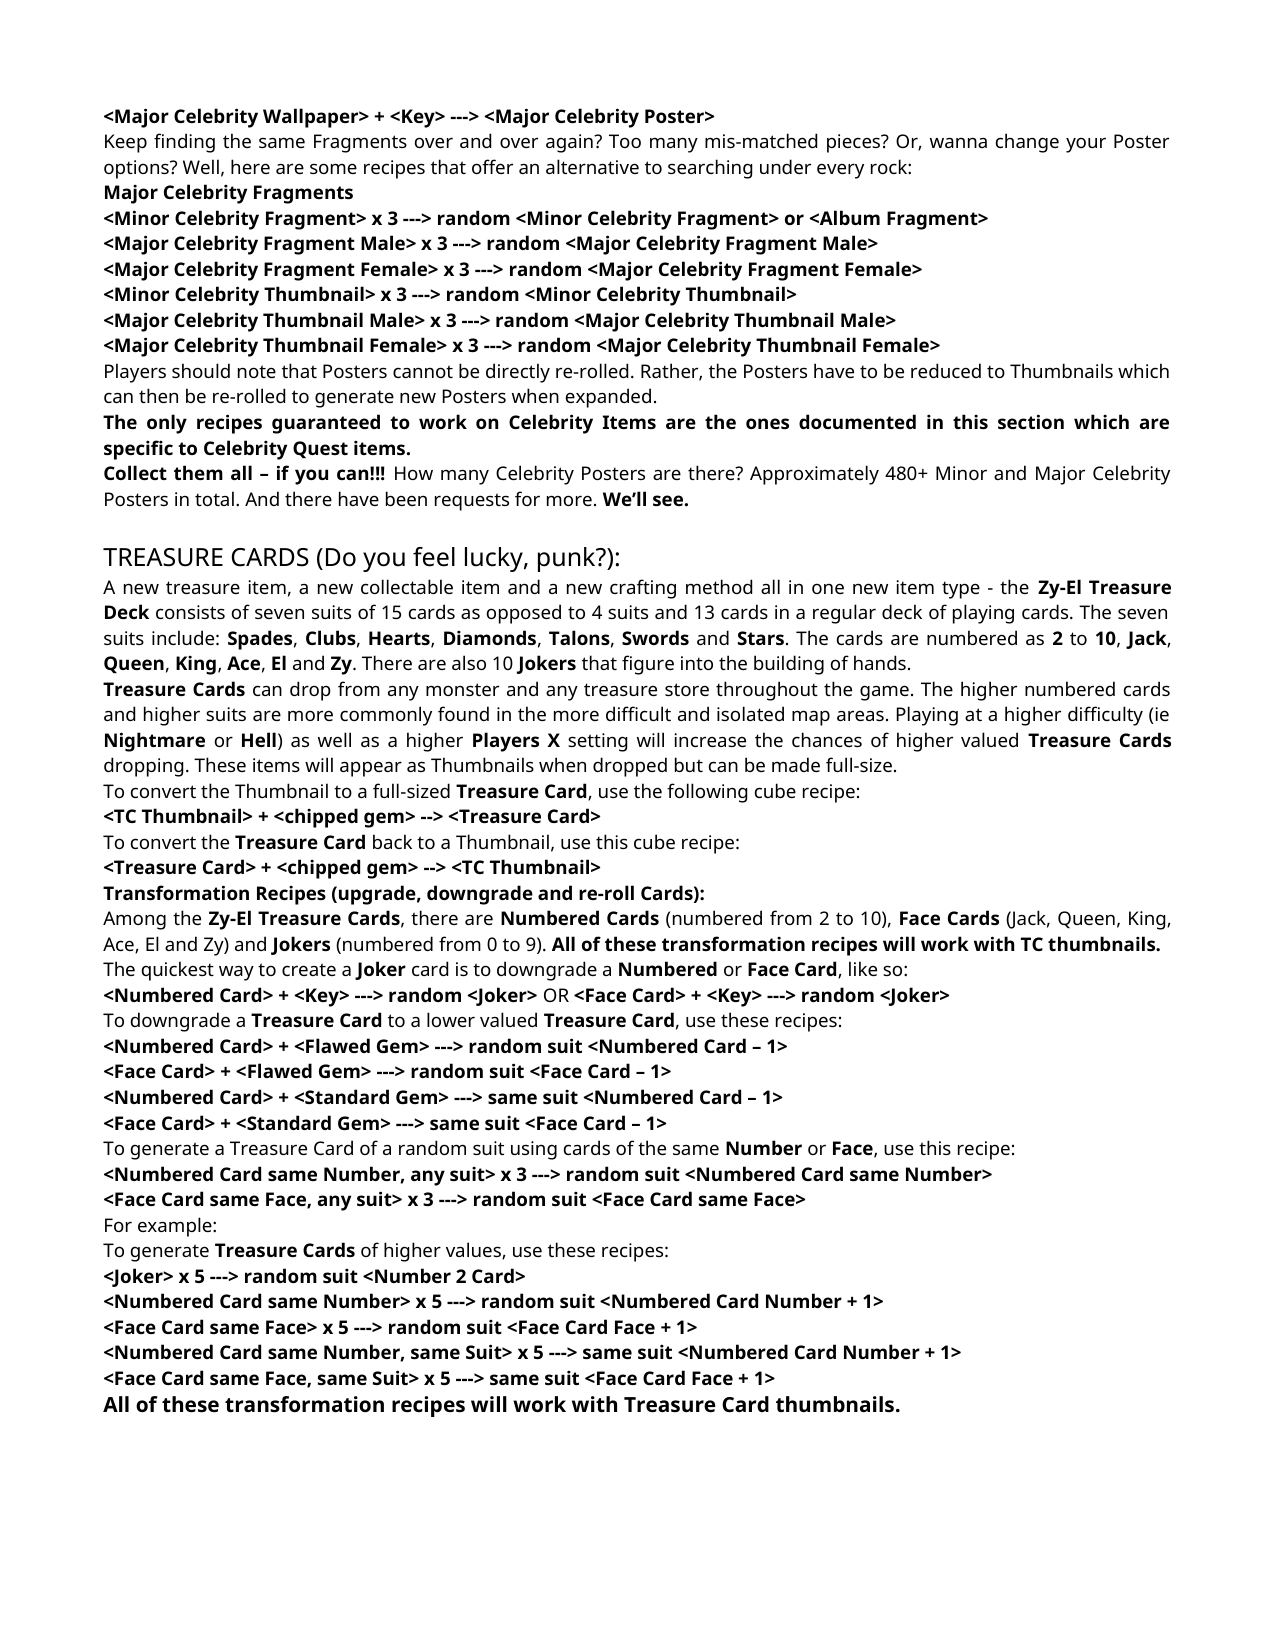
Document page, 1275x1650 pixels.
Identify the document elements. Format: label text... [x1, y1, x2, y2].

text Treasure Cards can drop from any monster and any treasure store throughout the game. The higher numbered cards and higher suits are more commonly found in the more difficult and isolated map areas. Playing at a higher difficulty (ie Nightmare or Hell) as well as a higher Players X setting will increase the chances of higher valued Treasure Cards dropping. These items will appear as Thumbnails when dropped but can be made full-size. [103, 676, 1172, 778]
text The quickest way to create a Joker card is to downgrade a Numbered or Face Card, like so: [103, 957, 1172, 982]
text Keep finding the same Fragments over and over again? Too many mis-matched pieces? Or, wanna change your Poster options? Well, here are some recipes that offer an alternative to searching under every rock: [103, 129, 1172, 180]
text <Major Celebrity Wallpaper> + <Key> ---> <Major Celebrity Poster> [103, 103, 1172, 129]
text Transformation Recipes (upgrade, downgrade and re-roll Cards): [103, 880, 1172, 906]
text Among the Zy-El Treasure Cards, there are Numbered Cards (numbered from 2 to 10), Face Cards (Jack, Queen, King, Ace, El and Zy) and Jokers (numbered from 0 to 9). All of these transformation recipes will work with TC thumbnails. [103, 906, 1172, 957]
text <Face Card> + <Flawed Gem> ---> random suit <Face Card – 1> [103, 1059, 1172, 1084]
text For example: [103, 1212, 1172, 1237]
text A new treasure item, a new collectable item and a new crafting method all in one new item type - the Zy-El Treasure Deck consists of seven suits of 15 cards as opposed to 4 suits and 13 cards in a regular deck of playing cards. The seven suits include: Spades, Clubs, Hearts, Diamonds, Talons, Swords and Stars. The cards are numbered as 2 to 10, Jack, Queen, King, Ace, El and Zy. There are also 10 Jokers that figure into the building of hands. [103, 574, 1172, 676]
text <Face Card same Face> x 5 ---> random suit <Face Card Face + 1> [103, 1314, 1172, 1339]
text <Major Celebrity Thumbnail Female> x 3 ---> random <Major Celebrity Thumbnail Female> [103, 333, 1172, 358]
text <Numbered Card same Number, same Suit> x 5 ---> same suit <Numbered Card Number + 1> [103, 1339, 1172, 1365]
text Players should note that Posters cannot be directly re-rolled. Rather, the Posters have to be reduced to Thumbnails which can then be re-rolled to generate new Posters when expanded. [103, 358, 1172, 409]
text To downgrade a Treasure Card to a lower valued Treasure Card, use these recipes: [103, 1008, 1172, 1033]
text <Face Card same Face, any suit> x 3 ---> random suit <Face Card same Face> [103, 1186, 1172, 1212]
text <Face Card same Face, same Suit> x 5 ---> same suit <Face Card Face + 1> [103, 1365, 1172, 1391]
text <Numbered Card same Number, any suit> x 3 ---> random suit <Numbered Card same Number> [103, 1161, 1172, 1186]
text <Face Card> + <Standard Gem> ---> same suit <Face Card – 1> [103, 1110, 1172, 1135]
text To generate Treasure Cards of higher values, use these recipes: [103, 1237, 1172, 1263]
text <Minor Celebrity Fragment> x 3 ---> random <Minor Celebrity Fragment> or <Album Fragment> [103, 205, 1172, 231]
text <Major Celebrity Fragment Female> x 3 ---> random <Major Celebrity Fragment Female> [103, 256, 1172, 282]
text <Treasure Card> + <chipped gem> --> <TC Thumbnail> [103, 855, 1172, 880]
text To convert the Thumbnail to a full-sized Treasure Card, use the following cube recipe: [103, 778, 1172, 804]
text To generate a Treasure Card of a random suit using cards of the same Number or Face, use this recipe: [103, 1135, 1172, 1161]
text <Numbered Card> + <Key> ---> random <Joker> OR <Face Card> + <Key> ---> random <Joker> [103, 982, 1172, 1008]
text <Major Celebrity Fragment Male> x 3 ---> random <Major Celebrity Fragment Male> [103, 231, 1172, 256]
subtitle TREASURE CARDS (Do you feel lucky, punk?): [103, 540, 1172, 574]
text <Minor Celebrity Thumbnail> x 3 ---> random <Minor Celebrity Thumbnail> [103, 282, 1172, 307]
text All of these transformation recipes will work with Treasure Card thumbnails. [103, 1391, 1172, 1419]
text Major Celebrity Fragments [103, 180, 1172, 205]
text <Joker> x 5 ---> random suit <Number 2 Card> [103, 1263, 1172, 1288]
text The only recipes guaranteed to work on Celebrity Items are the ones documented in this section which are specific to Celebrity Quest items. [103, 409, 1172, 460]
text To convert the Treasure Card back to a Thumbnail, use this cube recipe: [103, 829, 1172, 855]
text <Numbered Card> + <Flawed Gem> ---> random suit <Numbered Card – 1> [103, 1033, 1172, 1059]
text <Numbered Card> + <Standard Gem> ---> same suit <Numbered Card – 1> [103, 1084, 1172, 1110]
text <Major Celebrity Thumbnail Male> x 3 ---> random <Major Celebrity Thumbnail Male> [103, 307, 1172, 333]
text <TC Thumbnail> + <chipped gem> --> <Treasure Card> [103, 804, 1172, 829]
text <Numbered Card same Number> x 5 ---> random suit <Numbered Card Number + 1> [103, 1288, 1172, 1314]
